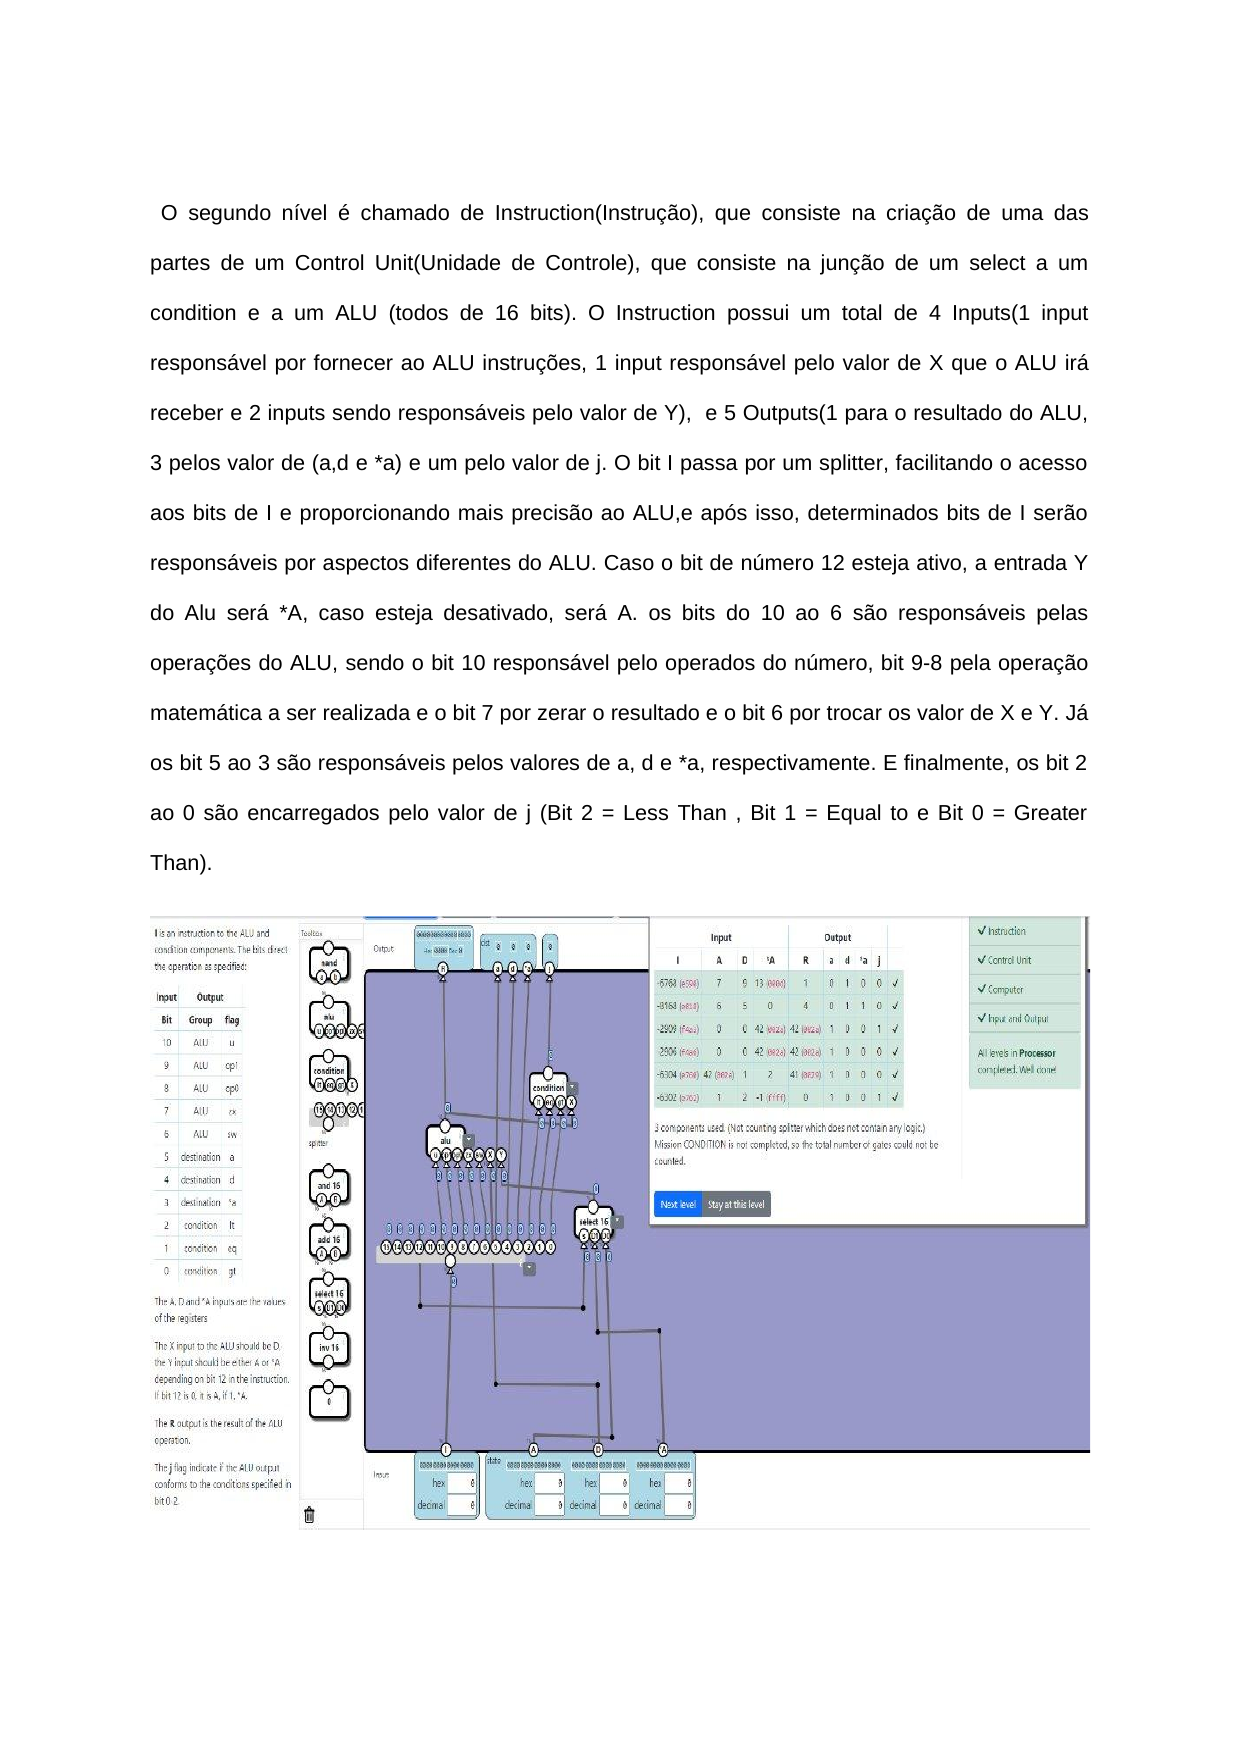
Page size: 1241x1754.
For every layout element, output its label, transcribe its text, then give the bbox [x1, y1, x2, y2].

picture [150, 916, 1091, 1530]
text O segundo nível é chamado de Instruction(Instrução), que consiste na criação de uma das partes de um Control Unit(Unidade de Controle), que consiste na junção de um select a um condition e a um ALU (todos de 16 bits). O Instruction possui um total de 4 Inputs(1 input responsável por fornecer ao ALU instruções, 1 input responsável pelo valor de X que o ALU irá receber e 2 inputs sendo responsáveis pelo valor de Y), e 5 Outputs(1 para o resultado do ALU, 3 pelos valor de (a,d e *a) e um pelo valor de j. O bit I passa por um splitter, facilitando o acesso aos bits de I e proporcionando mais precisão ao ALU,e após isso, determinados bits de I serão responsáveis por aspectos diferentes do ALU. Caso o bit de número 12 esteja ativo, a entrada Y do Alu será *A, caso esteja desativado, será A. os bits do 10 ao 6 são responsáveis pelas operações do ALU, sendo o bit 10 responsável pelo operados do número, bit 9-8 pela operação matemática a ser realizada e o bit 7 por zerar o resultado e o bit 6 por trocar os valor de X e Y. Já os bit 5 ao 3 são responsáveis pelos valores de a, d e *a, respectivamente. E finalmente, os bit 2 ao 0 são encarregados pelo valor de j (Bit 2 = Less Than , Bit 1 = Equal to e Bit 0 = Greater Than). [150, 200, 1090, 893]
